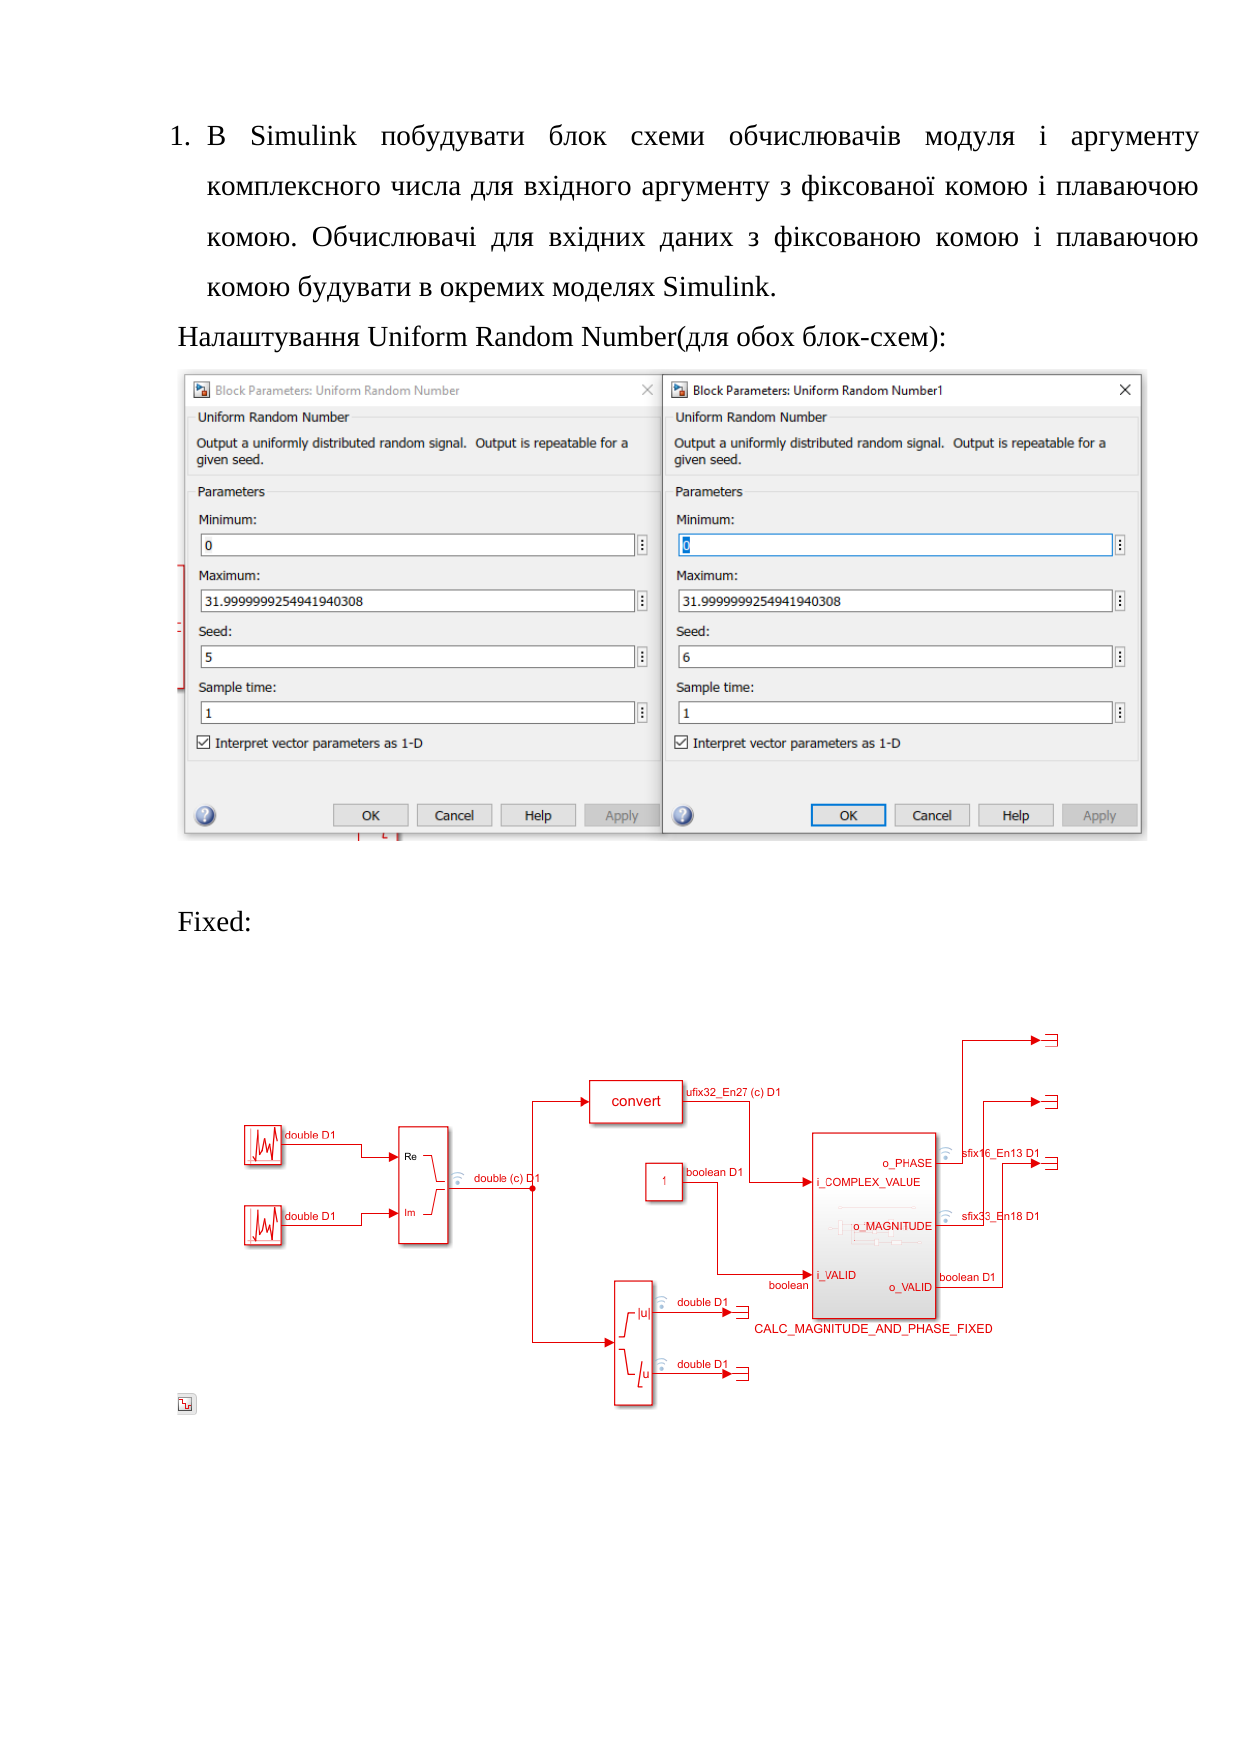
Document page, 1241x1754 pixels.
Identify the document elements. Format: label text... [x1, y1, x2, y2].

list В Simulink побудувати блок схеми обчислювачів модуля і аргументу комплексного числа для вхідного аргументу з фіксованої комою і плаваючою комою. Обчислювачі для вхідних даних з фіксованою комою і плаваючою комою будувати в окремих моделях Simulink. [169, 118, 1200, 303]
text Налаштування Uniform Random Number(для обох блок-схем): [177, 319, 1200, 353]
picture [177, 369, 1148, 841]
picture [177, 954, 1152, 1415]
text Fixed: [177, 904, 1200, 938]
